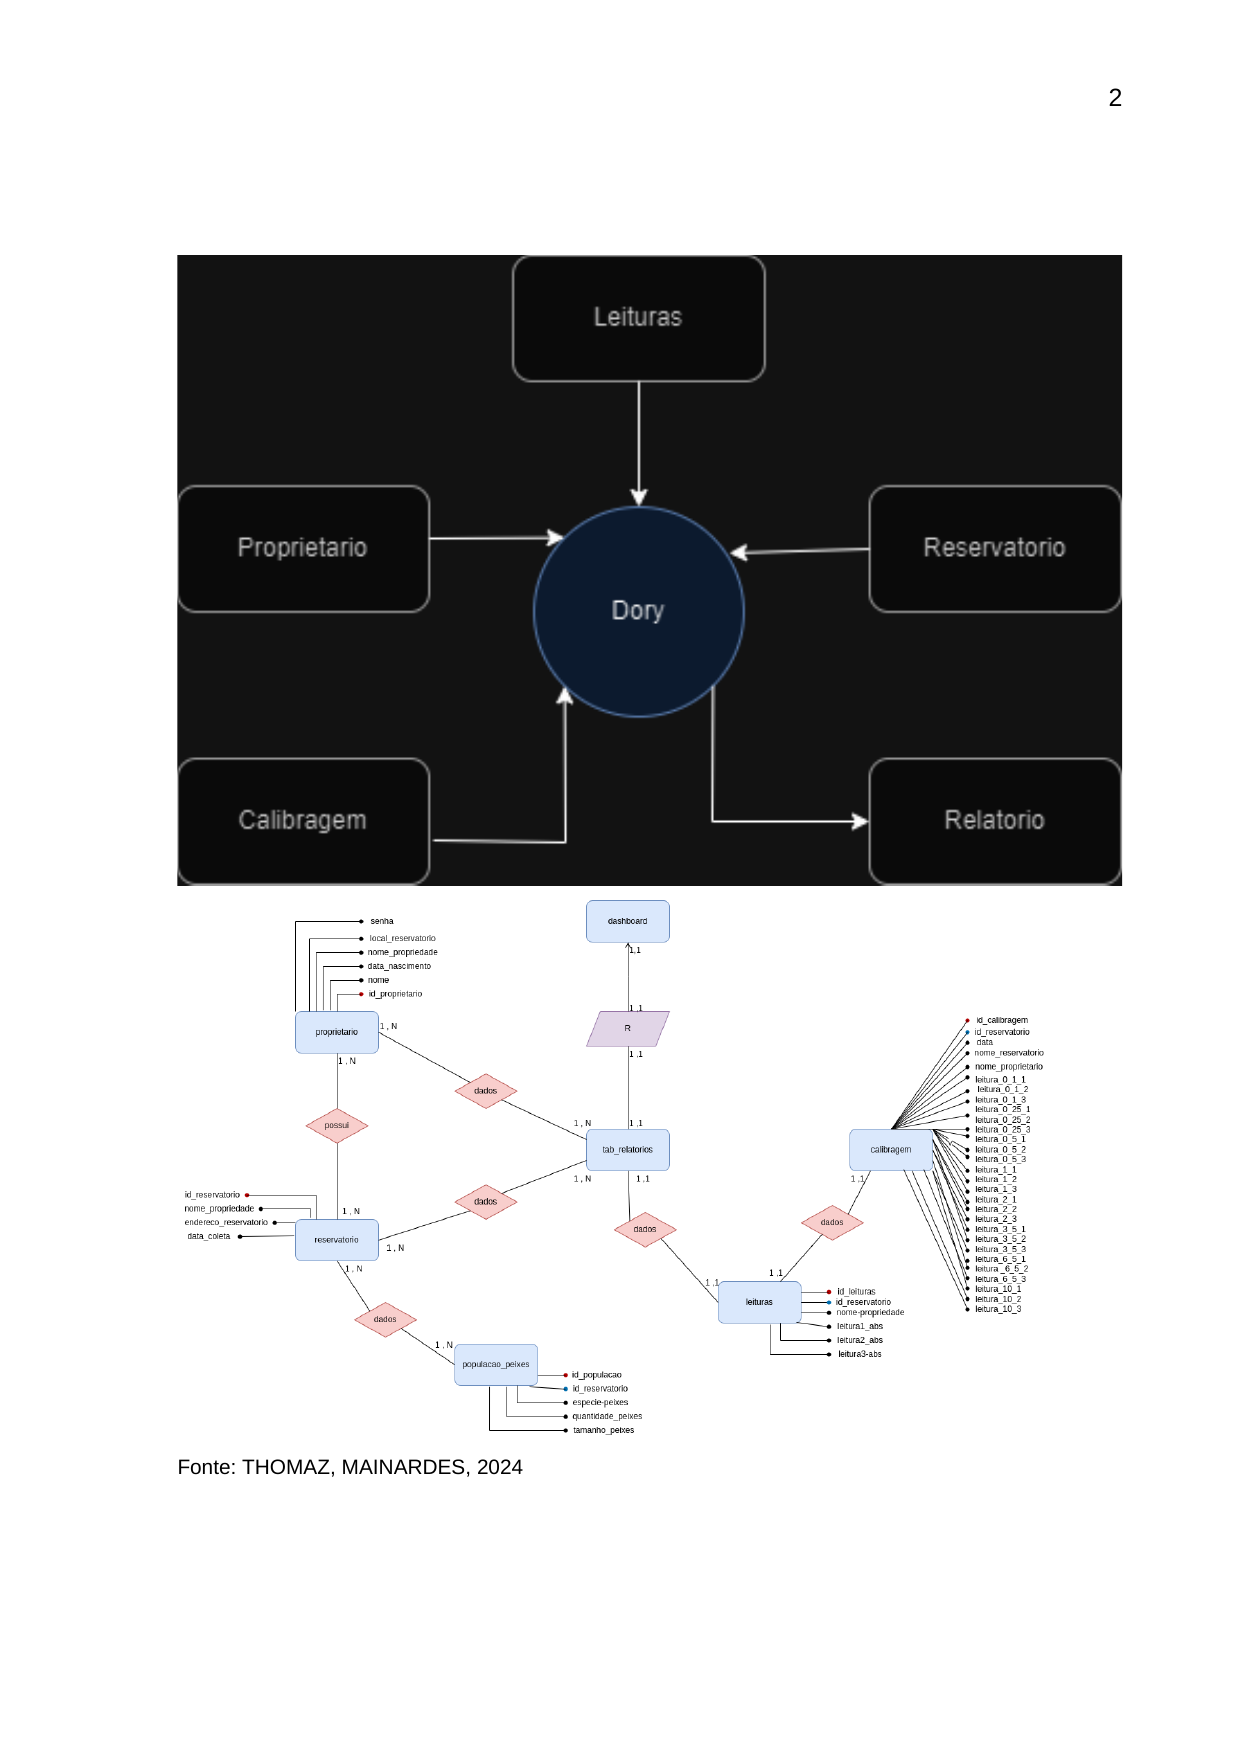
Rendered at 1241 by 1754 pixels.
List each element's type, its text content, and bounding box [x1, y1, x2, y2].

text Fonte: THOMAZ, MAINARDES, 2024 [177, 1455, 1122, 1479]
picture [177, 255, 1123, 886]
picture [177, 900, 1049, 1441]
